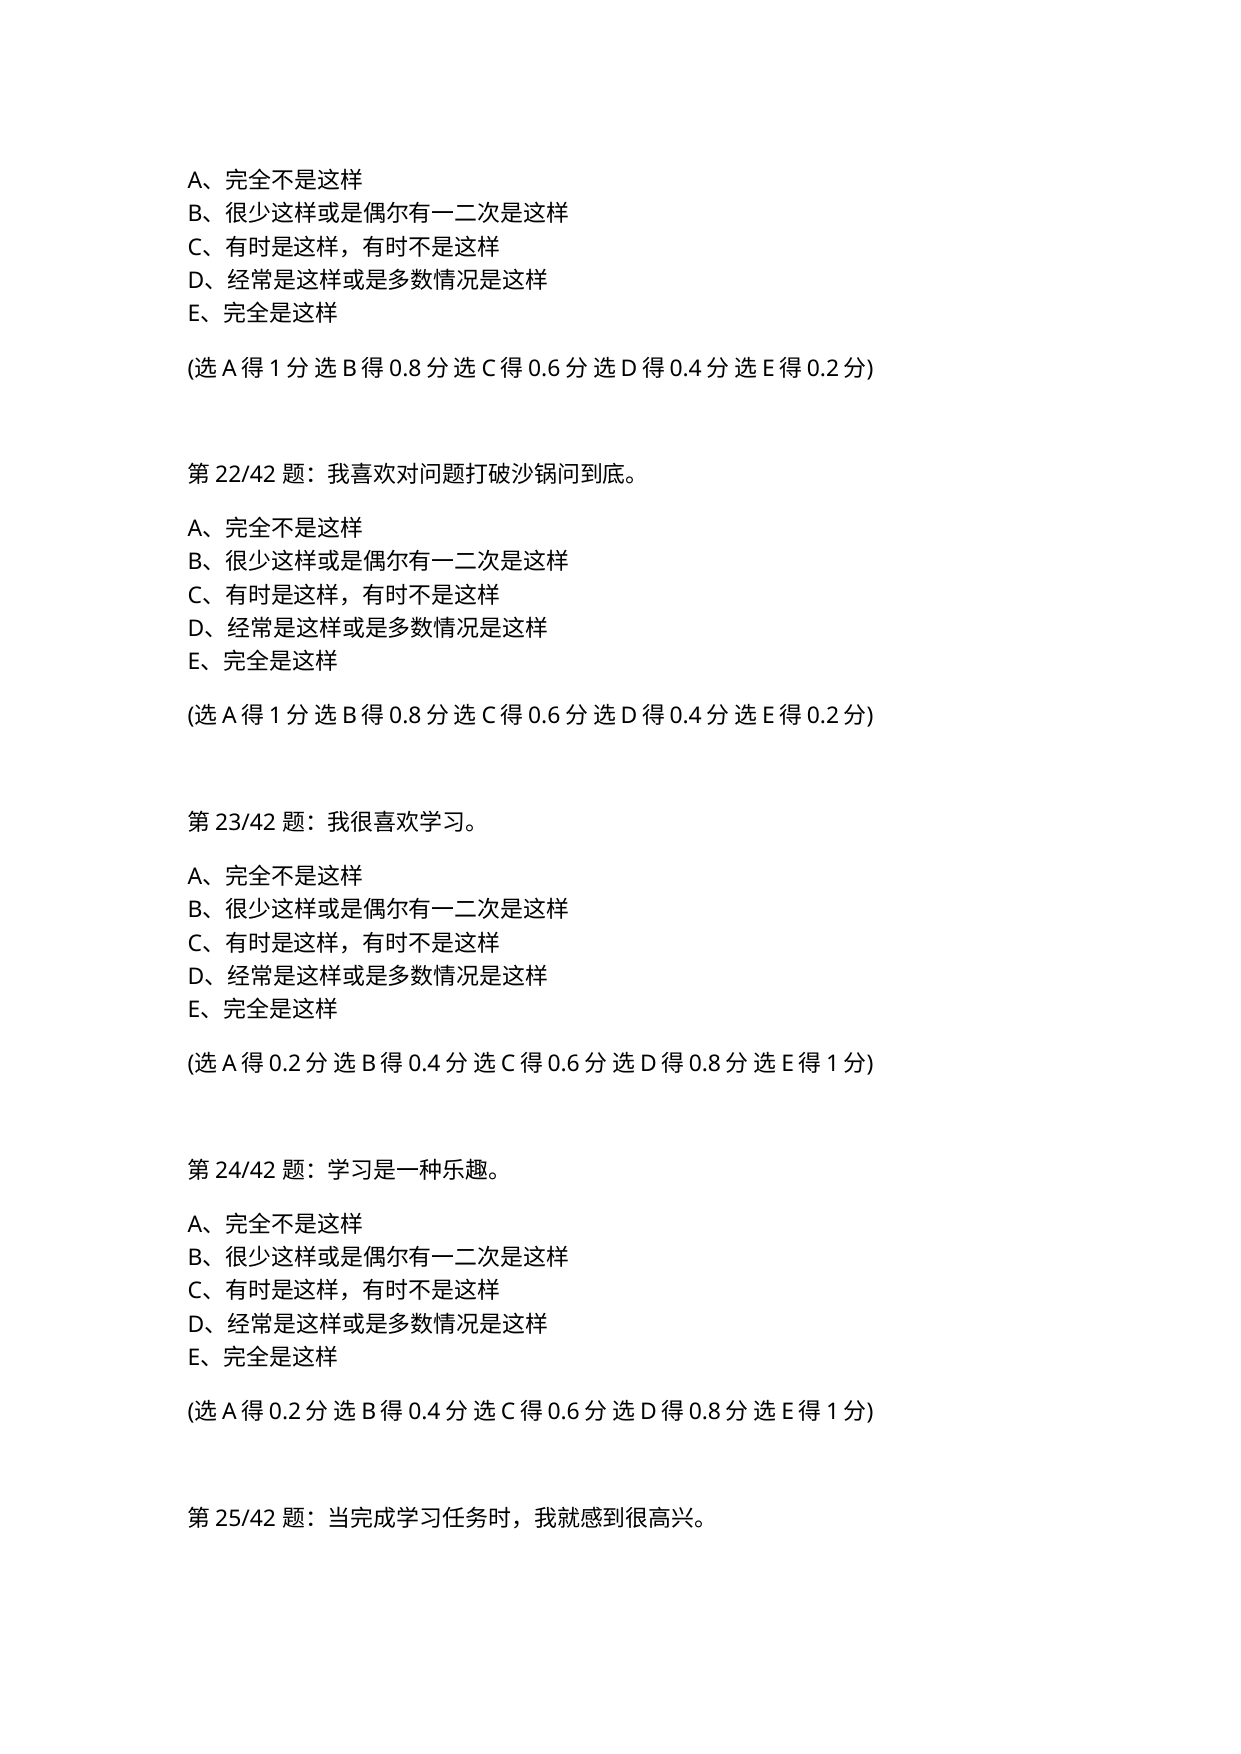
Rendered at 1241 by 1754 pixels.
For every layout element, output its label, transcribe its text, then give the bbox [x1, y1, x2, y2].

text 第23/42 题：我很喜欢学习。 [187, 804, 1053, 837]
text A、完全不是这样 B、很少这样或是偶尔有一二次是这样 C、有时是这样，有时不是这样 D、经常是这样或是多数情况是这样 E、完全是这样 [187, 1206, 1053, 1372]
text (选A得0.2分 选B得0.4分 选C得0.6分 选D得0.8分 选E得1分) [187, 1393, 1053, 1427]
text A、完全不是这样 B、很少这样或是偶尔有一二次是这样 C、有时是这样，有时不是这样 D、经常是这样或是多数情况是这样 E、完全是这样 [187, 858, 1053, 1024]
text 第22/42 题：我喜欢对问题打破沙锅问到底。 [187, 456, 1053, 489]
text A、完全不是这样 B、很少这样或是偶尔有一二次是这样 C、有时是这样，有时不是这样 D、经常是这样或是多数情况是这样 E、完全是这样 [187, 510, 1053, 677]
text (选A得1分 选B得0.8分 选C得0.6分 选D得0.4分 选E得0.2分) [187, 349, 1053, 383]
text (选A得0.2分 选B得0.4分 选C得0.6分 选D得0.8分 选E得1分) [187, 1045, 1053, 1079]
text 第25/42 题：当完成学习任务时，我就感到很高兴。 [187, 1499, 1053, 1533]
text 第24/42 题：学习是一种乐趣。 [187, 1152, 1053, 1185]
text (选A得1分 选B得0.8分 选C得0.6分 选D得0.4分 选E得0.2分) [187, 697, 1053, 731]
text A、完全不是这样 B、很少这样或是偶尔有一二次是这样 C、有时是这样，有时不是这样 D、经常是这样或是多数情况是这样 E、完全是这样 [187, 162, 1053, 329]
